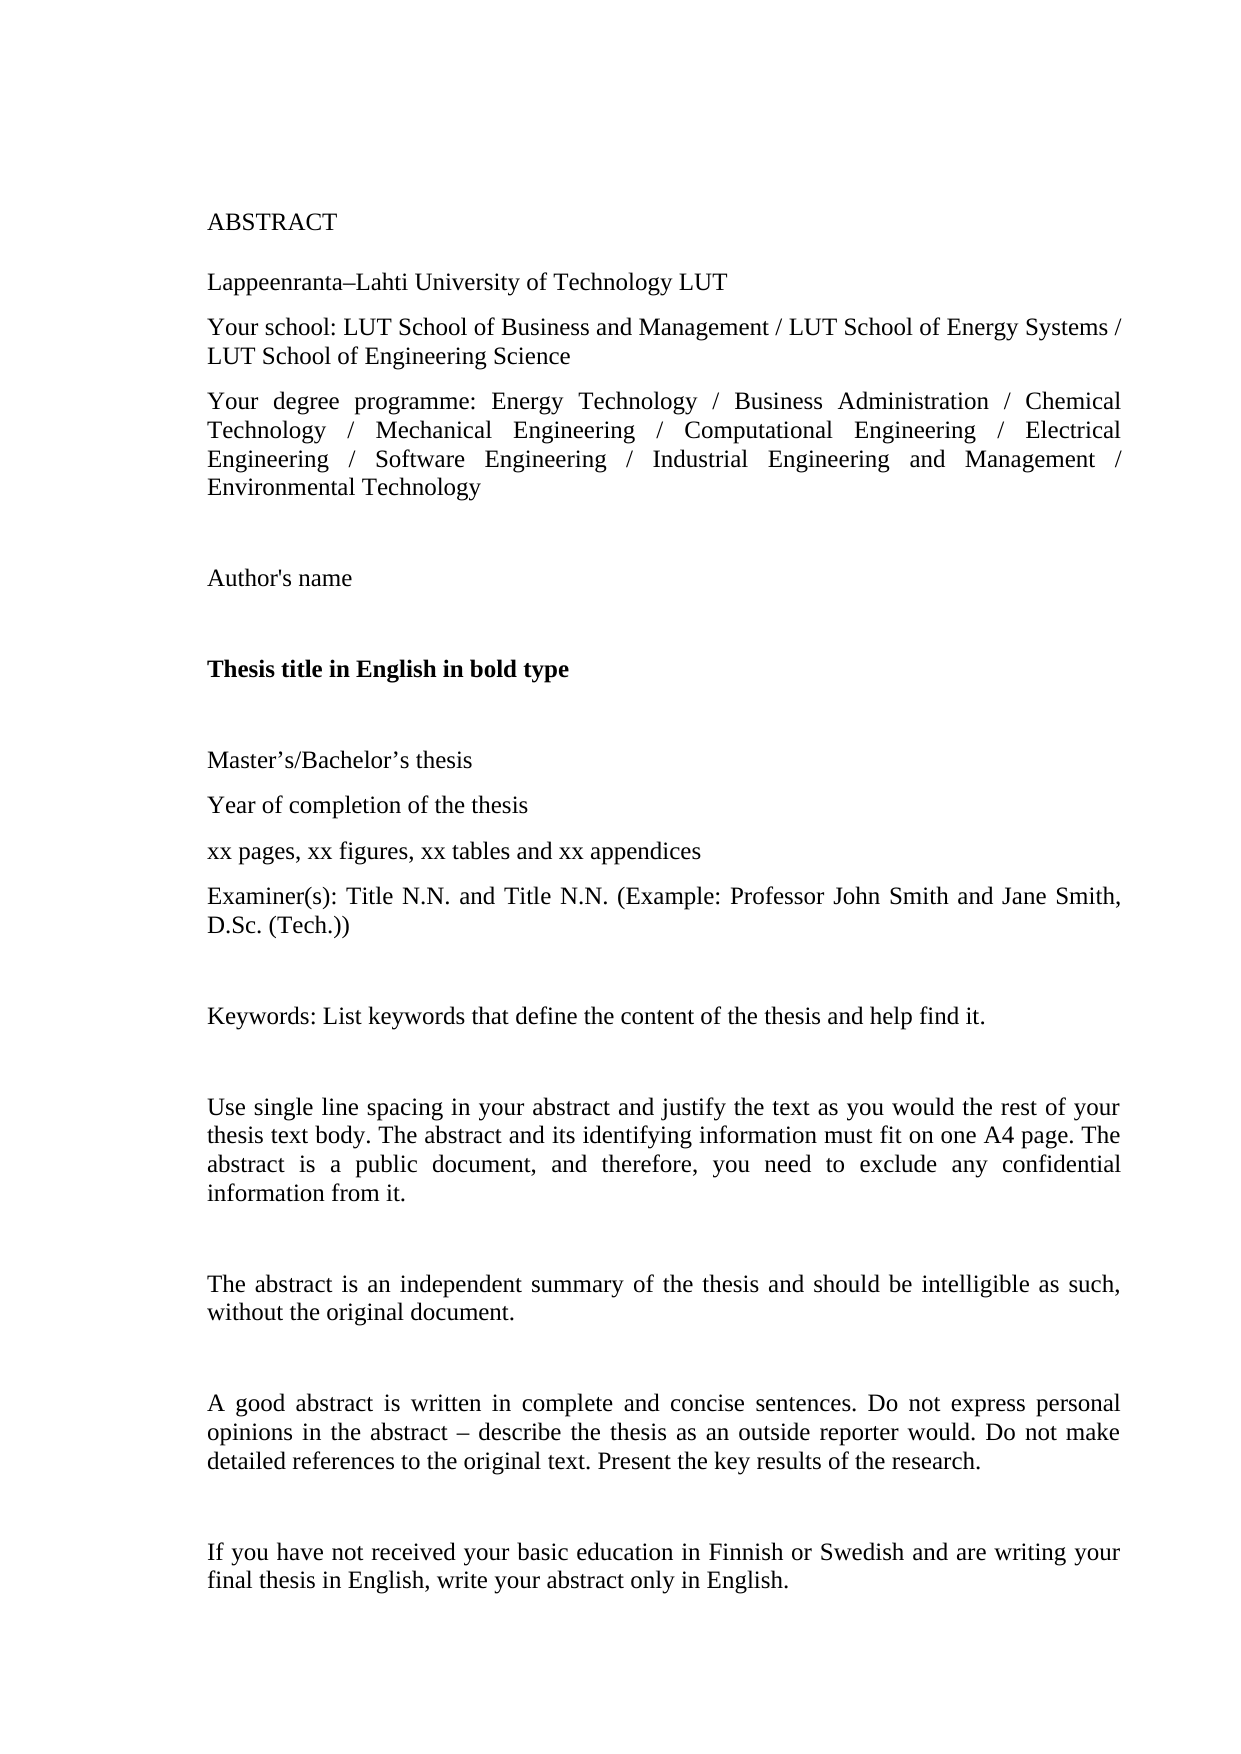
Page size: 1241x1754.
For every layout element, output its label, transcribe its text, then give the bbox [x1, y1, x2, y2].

text Examiner(s): Title N.N. and Title N.N. (Example: Professor John Smith and Jane Smith, D.Sc. (Tech.)) [207, 881, 1122, 939]
text Thesis title in English in bold type [207, 654, 1122, 683]
text If you have not received your basic education in Finnish or Swedish and are writing your final thesis in English, write your abstract only in English. [207, 1537, 1122, 1594]
text Author's name [207, 563, 1122, 592]
text The abstract is an independent summary of the thesis and should be intelligible as such, without the original document. [207, 1269, 1122, 1326]
text Year of completion of the thesis [207, 790, 1122, 819]
text A good abstract is written in complete and concise sentences. Do not express personal opinions in the abstract – describe the thesis as an outside reporter would. Do not make detailed references to the original text. Present the key results of the research. [207, 1388, 1122, 1474]
text Use single line spacing in your abstract and justify the text as you would the rest of your thesis text body. The abstract and its identifying information must fit on one A4 page. The abstract is a public document, and therefore, you need to exclude any confidential information from it. [207, 1092, 1122, 1207]
text ABSTRACT [207, 207, 1122, 236]
text Master’s/Bachelor’s thesis [207, 745, 1122, 774]
text Your degree programme: Energy Technology / Business Administration / Chemical Technology / Mechanical Engineering / Computational Engineering / Electrical Engineering / Software Engineering / Industrial Engineering and Management / Environmental Technology [207, 386, 1122, 501]
text Lappeenranta–Lahti University of Technology LUT [207, 267, 1122, 295]
text Your school: LUT School of Business and Management / LUT School of Energy Systems / LUT School of Engineering Science [207, 312, 1122, 369]
text Keywords: List keywords that define the content of the thesis and help find it. [207, 1001, 1122, 1029]
text xx pages, xx figures, xx tables and xx appendices [207, 836, 1122, 864]
